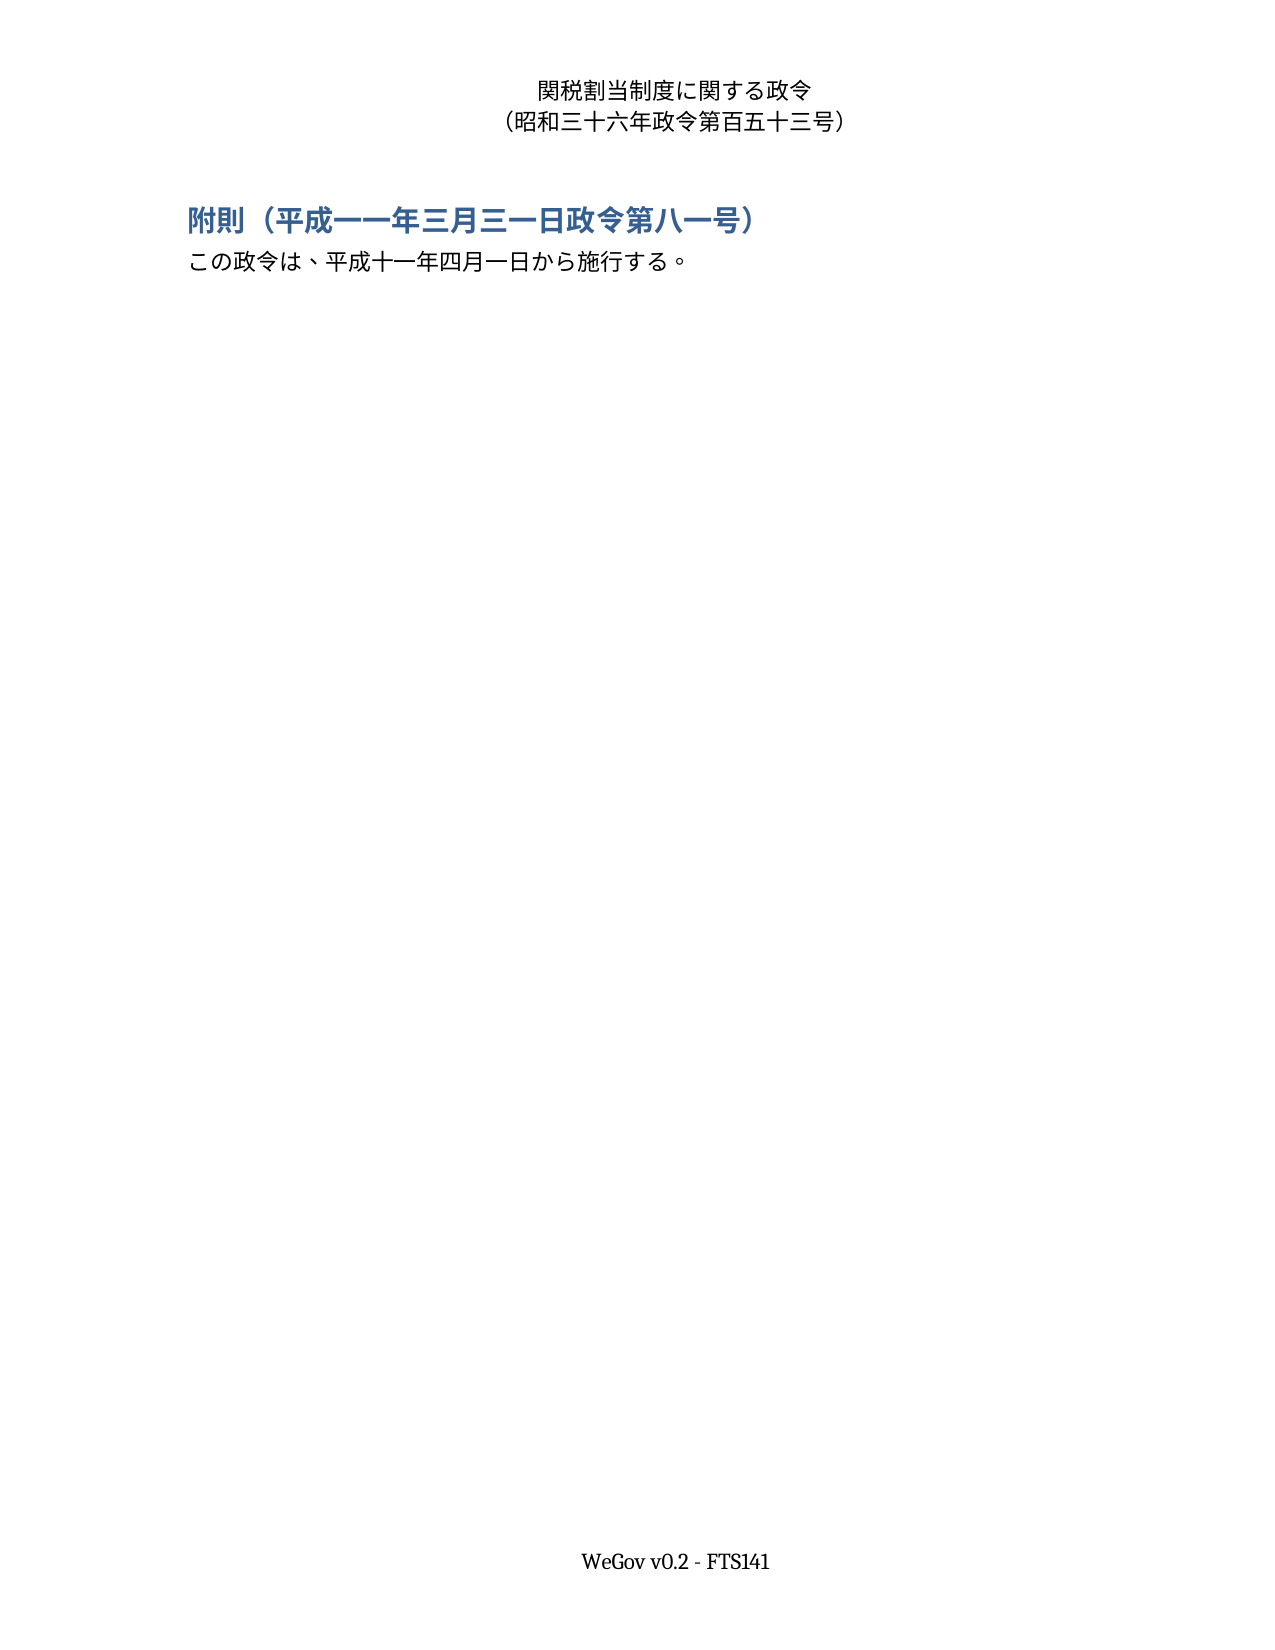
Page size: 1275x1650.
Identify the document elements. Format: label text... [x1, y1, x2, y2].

subtitle 附則（平成一一年三月三一日政令第八一号） [187, 200, 1087, 240]
text この政令は、平成十一年四月一日から施行する。 [187, 246, 1087, 277]
